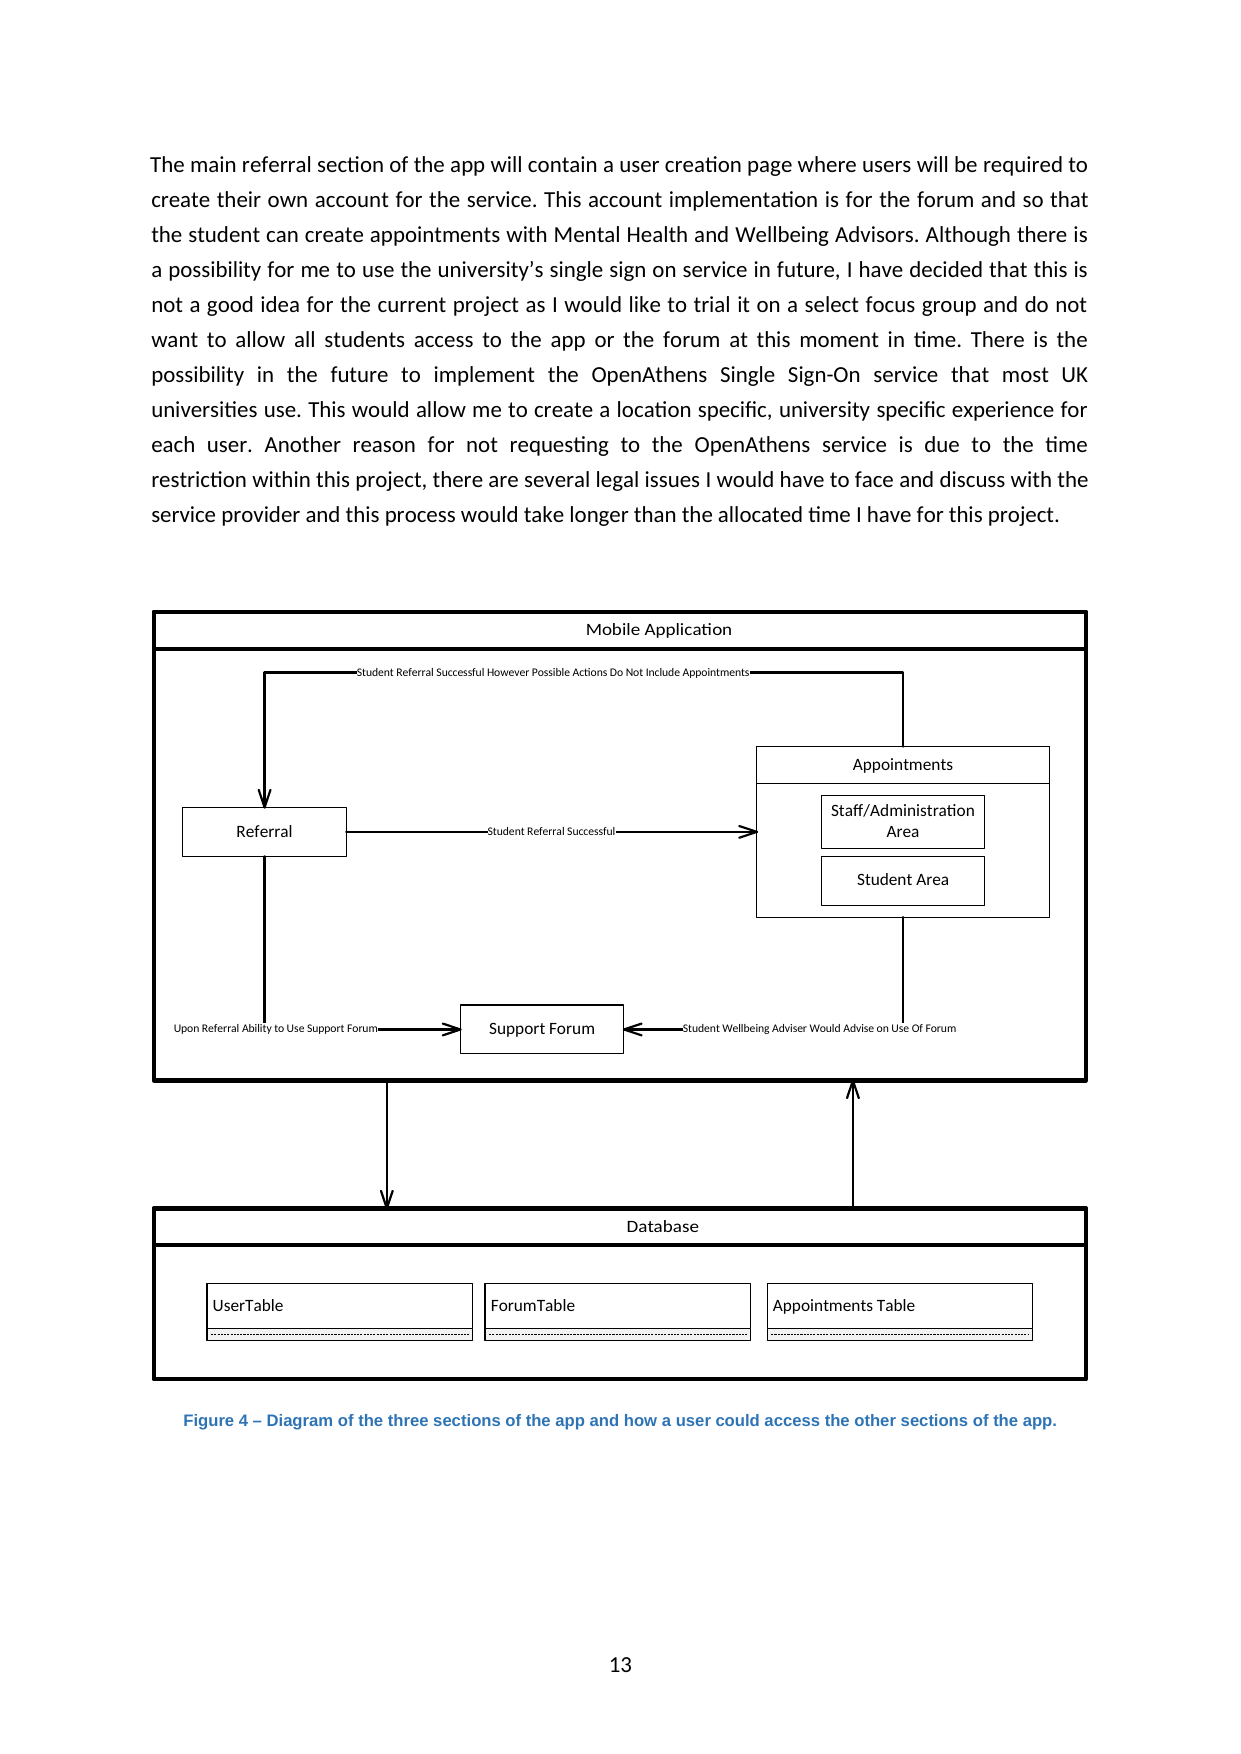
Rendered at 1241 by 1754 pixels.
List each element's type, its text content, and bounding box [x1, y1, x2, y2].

text The main referral section of the app will contain a user creation page where users will be required to create their own account for the service. This account implementation is for the forum and so that the student can create appointments with Mental Health and Wellbeing Advisors. Although there is a possibility for me to use the university’s single sign on service in future, I have decided that this is not a good idea for the current project as I would like to trial it on a select focus group and do not want to allow all students access to the app or the forum at this moment in time. There is the possibility in the future to implement the OpenAthens Single Sign-On service that most UK universities use. This would allow me to create a location specific, university specific experience for each user. Another reason for not requesting to the OpenAthens service is due to the time restriction within this project, there are several legal issues I would have to face and discuss with the service provider and this process would take longer than the allocated time I have for this project. [150, 150, 1090, 528]
